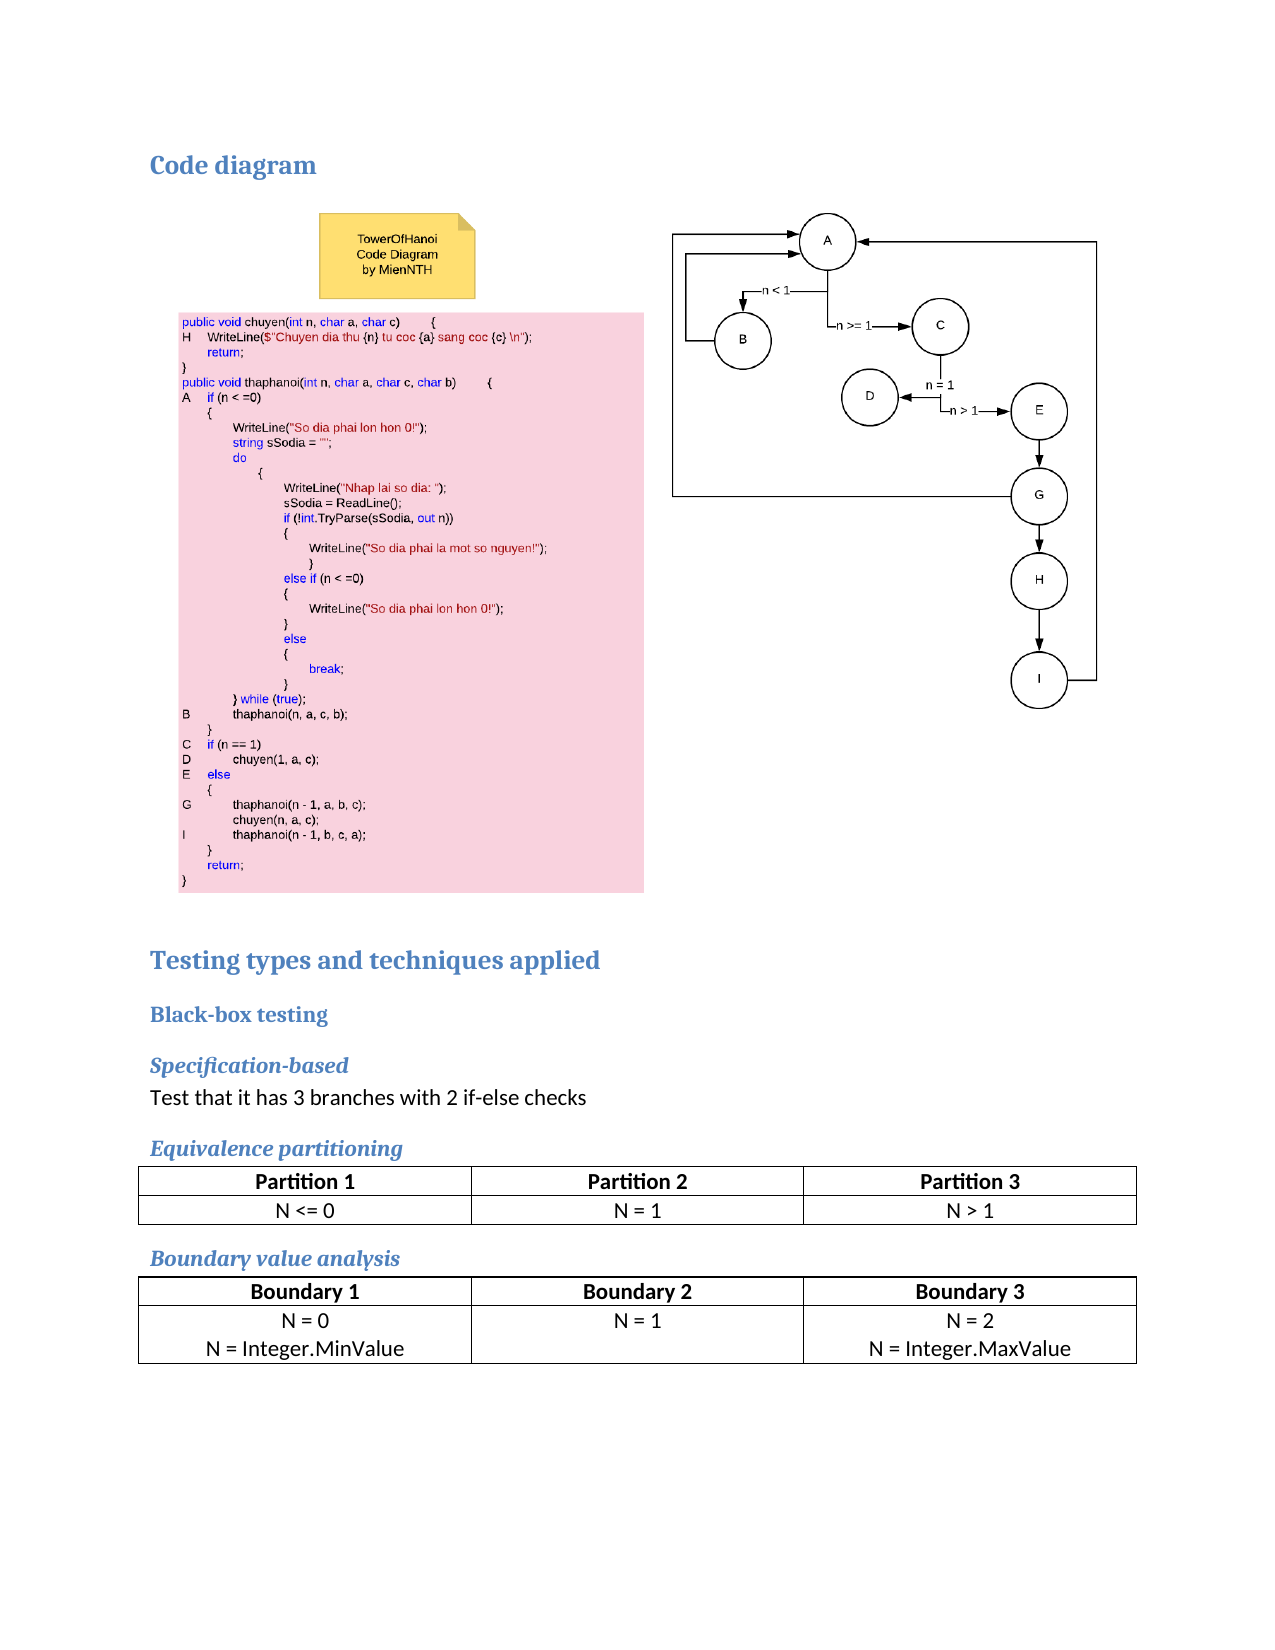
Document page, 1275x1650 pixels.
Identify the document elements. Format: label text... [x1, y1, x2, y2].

table_header Partition 2 [472, 1167, 803, 1195]
subtitle Code diagram [150, 150, 1125, 181]
table_header Boundary 2 [472, 1278, 803, 1305]
subtitle Boundary value analysis [150, 1246, 1125, 1272]
subtitle Equivalence partitioning [150, 1136, 1125, 1162]
table_cell N > 1 [804, 1196, 1136, 1224]
table_header Boundary 1 [139, 1278, 471, 1305]
table_header Partition 3 [804, 1167, 1136, 1195]
table_cell N = 0 N = Integer.MinValue [139, 1306, 471, 1362]
table_header Partition 1 [139, 1167, 471, 1195]
table_cell N = 1 [472, 1306, 803, 1362]
subtitle Specification-based [150, 1053, 1125, 1079]
picture [150, 185, 1125, 921]
subtitle Black-box testing [150, 1002, 1125, 1028]
table_cell N = 1 [472, 1196, 803, 1224]
table_header Boundary 3 [804, 1278, 1136, 1305]
table_cell N = 2 N = Integer.MaxValue [804, 1306, 1136, 1362]
table_cell N <= 0 [139, 1196, 471, 1224]
subtitle Testing types and techniques applied [150, 945, 1125, 976]
text Test that it has 3 branches with 2 if-else checks [150, 1083, 1125, 1111]
